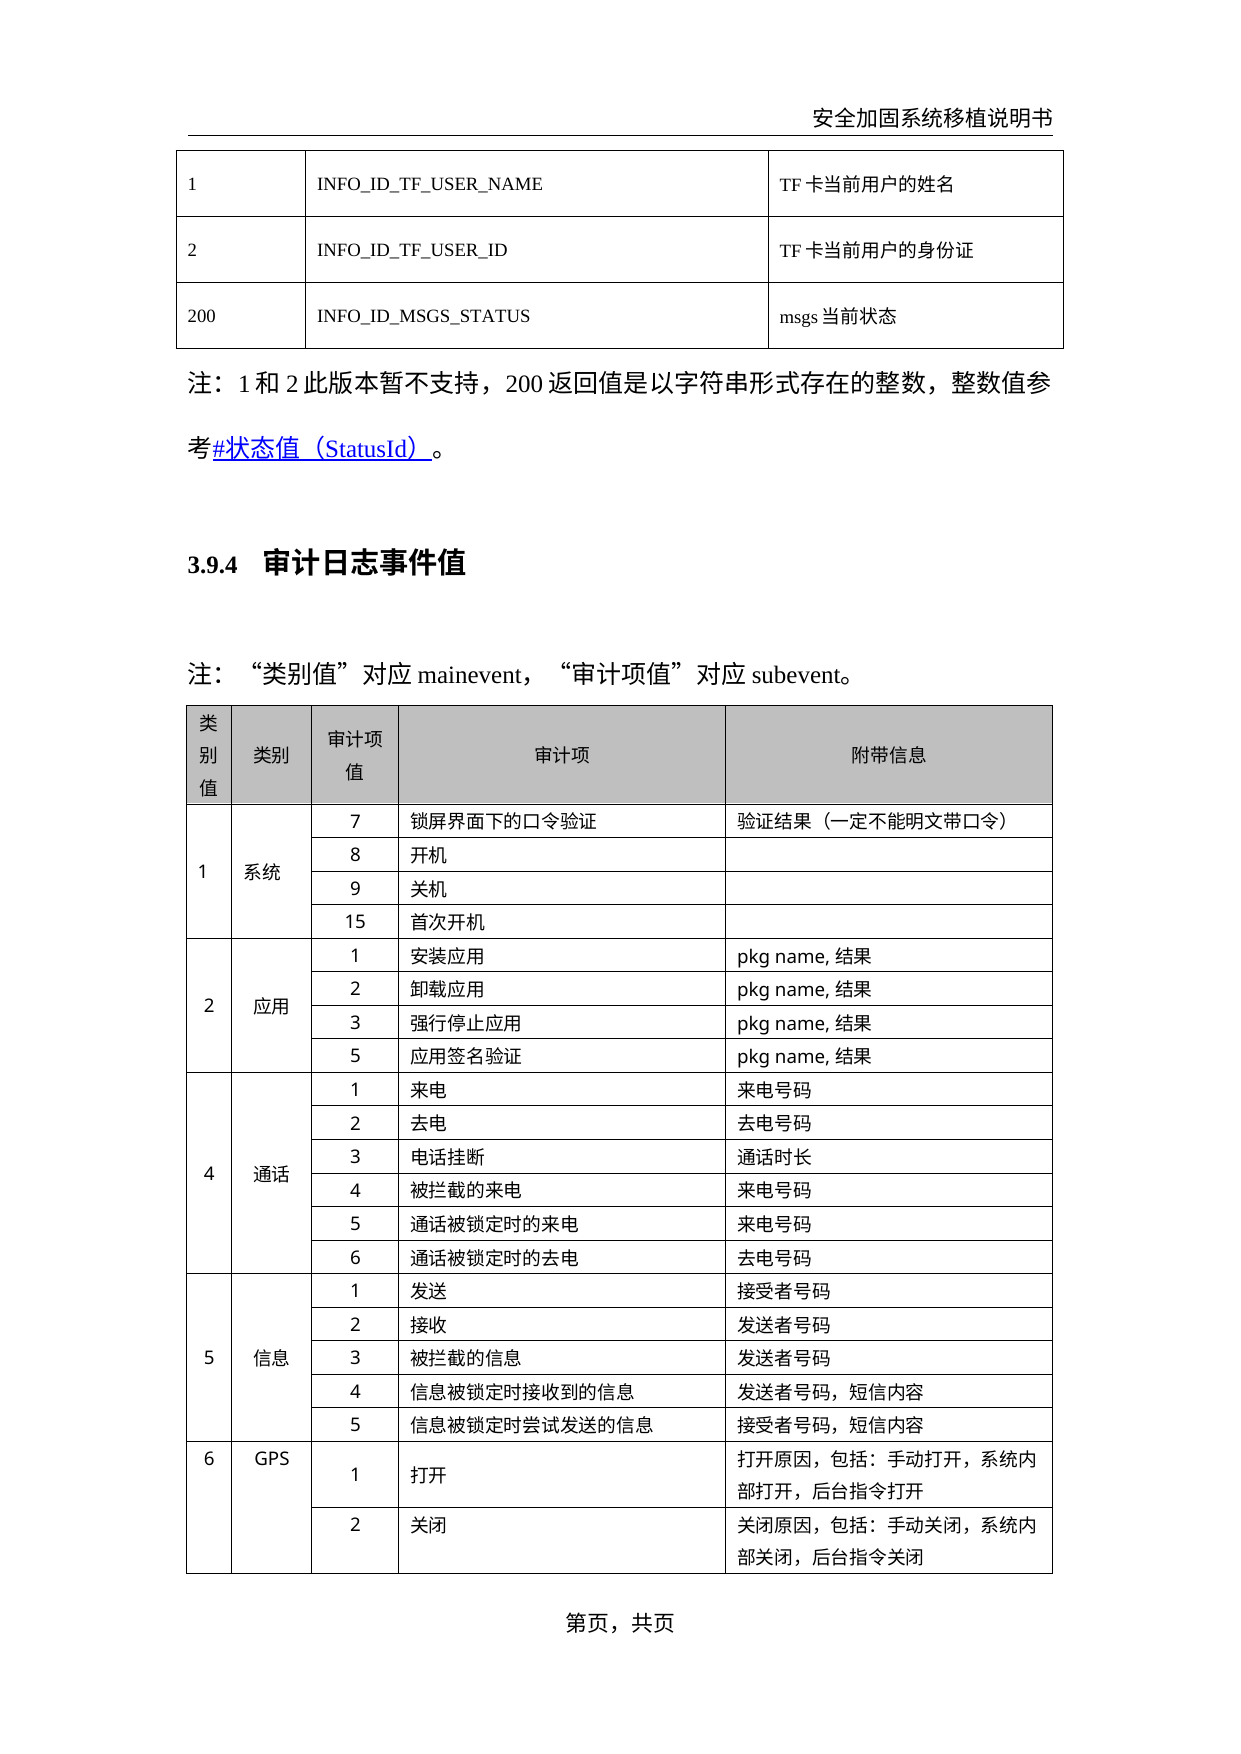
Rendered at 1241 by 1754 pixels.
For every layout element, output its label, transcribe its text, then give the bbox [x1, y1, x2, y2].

table_cell 2 [312, 972, 398, 1005]
table_cell 3 [312, 1341, 398, 1374]
table_cell 7 [312, 805, 398, 837]
table_cell TF卡当前用户的姓名 [769, 151, 1063, 216]
table_cell 首次开机 [399, 905, 725, 938]
table_cell 1 [187, 805, 231, 938]
table_cell 去电号码 [726, 1106, 1052, 1139]
table_cell TF卡当前用户的身份证 [769, 217, 1063, 282]
table_cell 通话时长 [726, 1140, 1052, 1172]
table_cell 2 [312, 1508, 398, 1573]
table_cell 2 [187, 939, 231, 1072]
table_cell 5 [187, 1274, 231, 1441]
table_cell 打开原因，包括：手动打开，系统内部打开，后台指令打开 [726, 1442, 1052, 1507]
table_cell [726, 872, 1052, 904]
table_cell GPS [232, 1442, 311, 1573]
table_cell 接收 [399, 1308, 725, 1340]
table_cell 信息被锁定时尝试发送的信息 [399, 1408, 725, 1441]
table_cell 安装应用 [399, 939, 725, 971]
table_cell 1 [312, 1073, 398, 1105]
table_cell 2 [312, 1106, 398, 1139]
table_cell 4 [187, 1073, 231, 1273]
table_cell 15 [312, 905, 398, 938]
table_cell 通话 [232, 1073, 311, 1273]
table_cell 信息被锁定时接收到的信息 [399, 1375, 725, 1407]
table_cell 关闭原因，包括：手动关闭，系统内部关闭，后台指令关闭 [726, 1508, 1052, 1573]
table_cell 锁屏界面下的口令验证 [399, 805, 725, 837]
table_cell pkg name, 结果 [726, 972, 1052, 1005]
table_header 类别 [232, 706, 311, 803]
table_cell 验证结果（一定不能明文带口令） [726, 805, 1052, 837]
table_cell 系统 [232, 805, 311, 938]
table_cell 电话挂断 [399, 1140, 725, 1172]
table_cell 3 [312, 1006, 398, 1038]
table_cell 被拦截的信息 [399, 1341, 725, 1374]
table_cell pkg name, 结果 [726, 1039, 1052, 1072]
table_cell 8 [312, 838, 398, 871]
table_cell 5 [312, 1408, 398, 1441]
table_cell [726, 838, 1052, 871]
table_cell 2 [312, 1308, 398, 1340]
table_cell 4 [312, 1174, 398, 1206]
table_cell 去电 [399, 1106, 725, 1139]
table_cell 来电号码 [726, 1073, 1052, 1105]
table_cell 2 [177, 217, 305, 282]
table_cell 4 [312, 1375, 398, 1407]
table_cell INFO_ID_MSGS_STATUS [306, 283, 768, 348]
table_cell 信息 [232, 1274, 311, 1441]
table_cell 5 [312, 1039, 398, 1072]
table_cell 3 [312, 1140, 398, 1172]
table_cell 卸载应用 [399, 972, 725, 1005]
table_cell 5 [312, 1207, 398, 1239]
table_cell 来电号码 [726, 1207, 1052, 1239]
table_cell 关机 [399, 872, 725, 904]
table_cell 发送者号码 [726, 1308, 1052, 1340]
table_cell 强行停止应用 [399, 1006, 725, 1038]
table_cell 被拦截的来电 [399, 1174, 725, 1206]
table_cell 通话被锁定时的来电 [399, 1207, 725, 1239]
table_cell 应用 [232, 939, 311, 1072]
table_cell 发送 [399, 1274, 725, 1307]
table_cell 1 [177, 151, 305, 216]
table_cell msgs当前状态 [769, 283, 1063, 348]
table_cell pkg name, 结果 [726, 1006, 1052, 1038]
table_cell 打开 [399, 1442, 725, 1507]
table_cell 9 [312, 872, 398, 904]
table_header 类别值 [187, 706, 231, 803]
text 注：“类别值”对应mainevent，“审计项值”对应subevent。 [187, 640, 1053, 705]
text 注：1和2此版本暂不支持，200返回值是以字符串形式存在的整数，整数值参考#状态值（StatusId）。 [187, 349, 1053, 479]
table_cell 6 [312, 1241, 398, 1273]
table_header 审计项值 [312, 706, 398, 803]
table_header 附带信息 [726, 706, 1052, 803]
table_cell 来电号码 [726, 1174, 1052, 1206]
table_cell 发送者号码 [726, 1341, 1052, 1374]
table_cell pkg name, 结果 [726, 939, 1052, 971]
table_cell 去电号码 [726, 1241, 1052, 1273]
table_cell INFO_ID_TF_USER_NAME [306, 151, 768, 216]
table_cell 来电 [399, 1073, 725, 1105]
table_cell 通话被锁定时的去电 [399, 1241, 725, 1273]
table_cell 发送者号码，短信内容 [726, 1375, 1052, 1407]
table_cell 关闭 [399, 1508, 725, 1573]
table_cell 接受者号码 [726, 1274, 1052, 1307]
table_cell 应用签名验证 [399, 1039, 725, 1072]
table_cell [726, 905, 1052, 938]
table_cell 接受者号码，短信内容 [726, 1408, 1052, 1441]
table_cell 1 [312, 1442, 398, 1507]
table_cell 1 [312, 939, 398, 971]
table_cell 1 [312, 1274, 398, 1307]
subtitle 审计日志事件值 [187, 528, 1053, 593]
table_cell INFO_ID_TF_USER_ID [306, 217, 768, 282]
table_cell 6 [187, 1442, 231, 1573]
table_header 审计项 [399, 706, 725, 803]
table_cell 200 [177, 283, 305, 348]
table_cell 开机 [399, 838, 725, 871]
